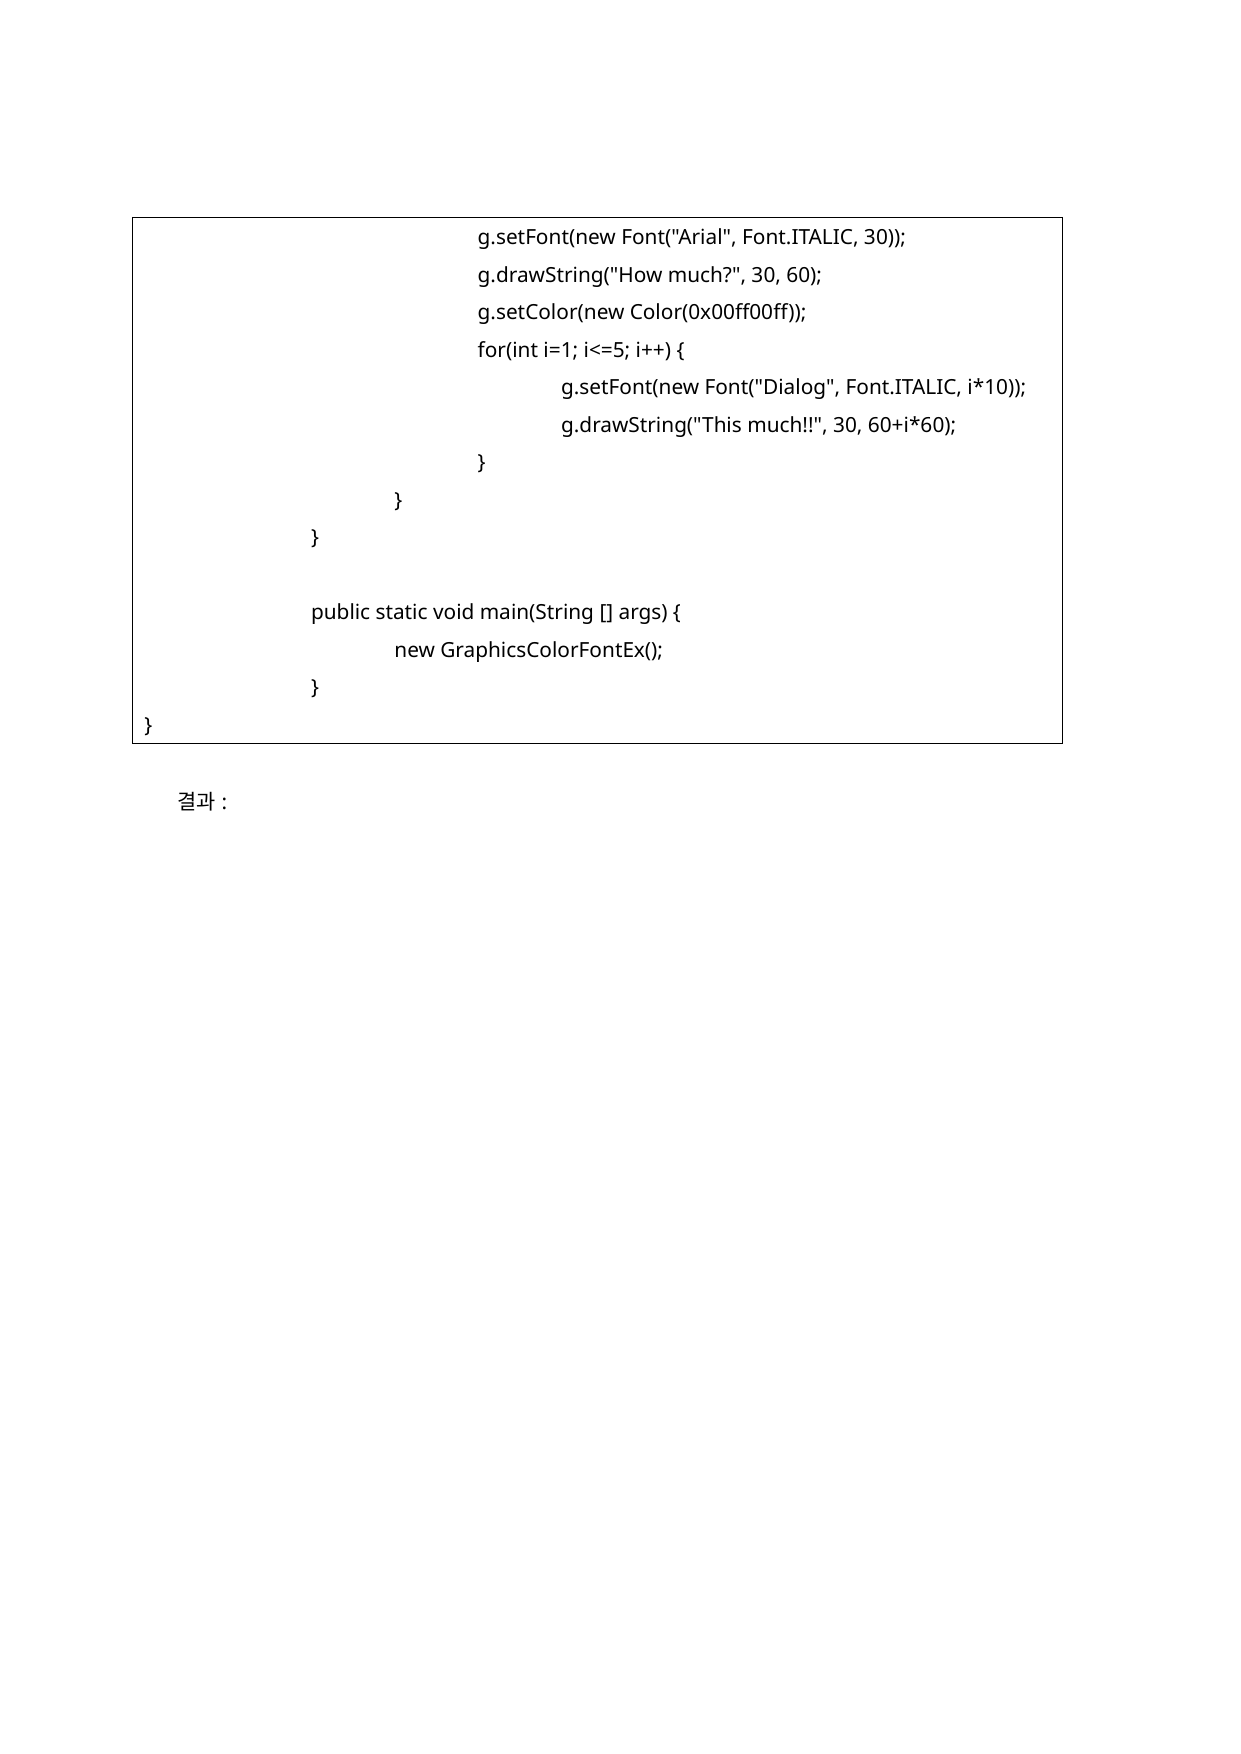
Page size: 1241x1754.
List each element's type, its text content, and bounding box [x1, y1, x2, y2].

text 결과 : [177, 781, 1063, 819]
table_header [133, 218, 1062, 743]
